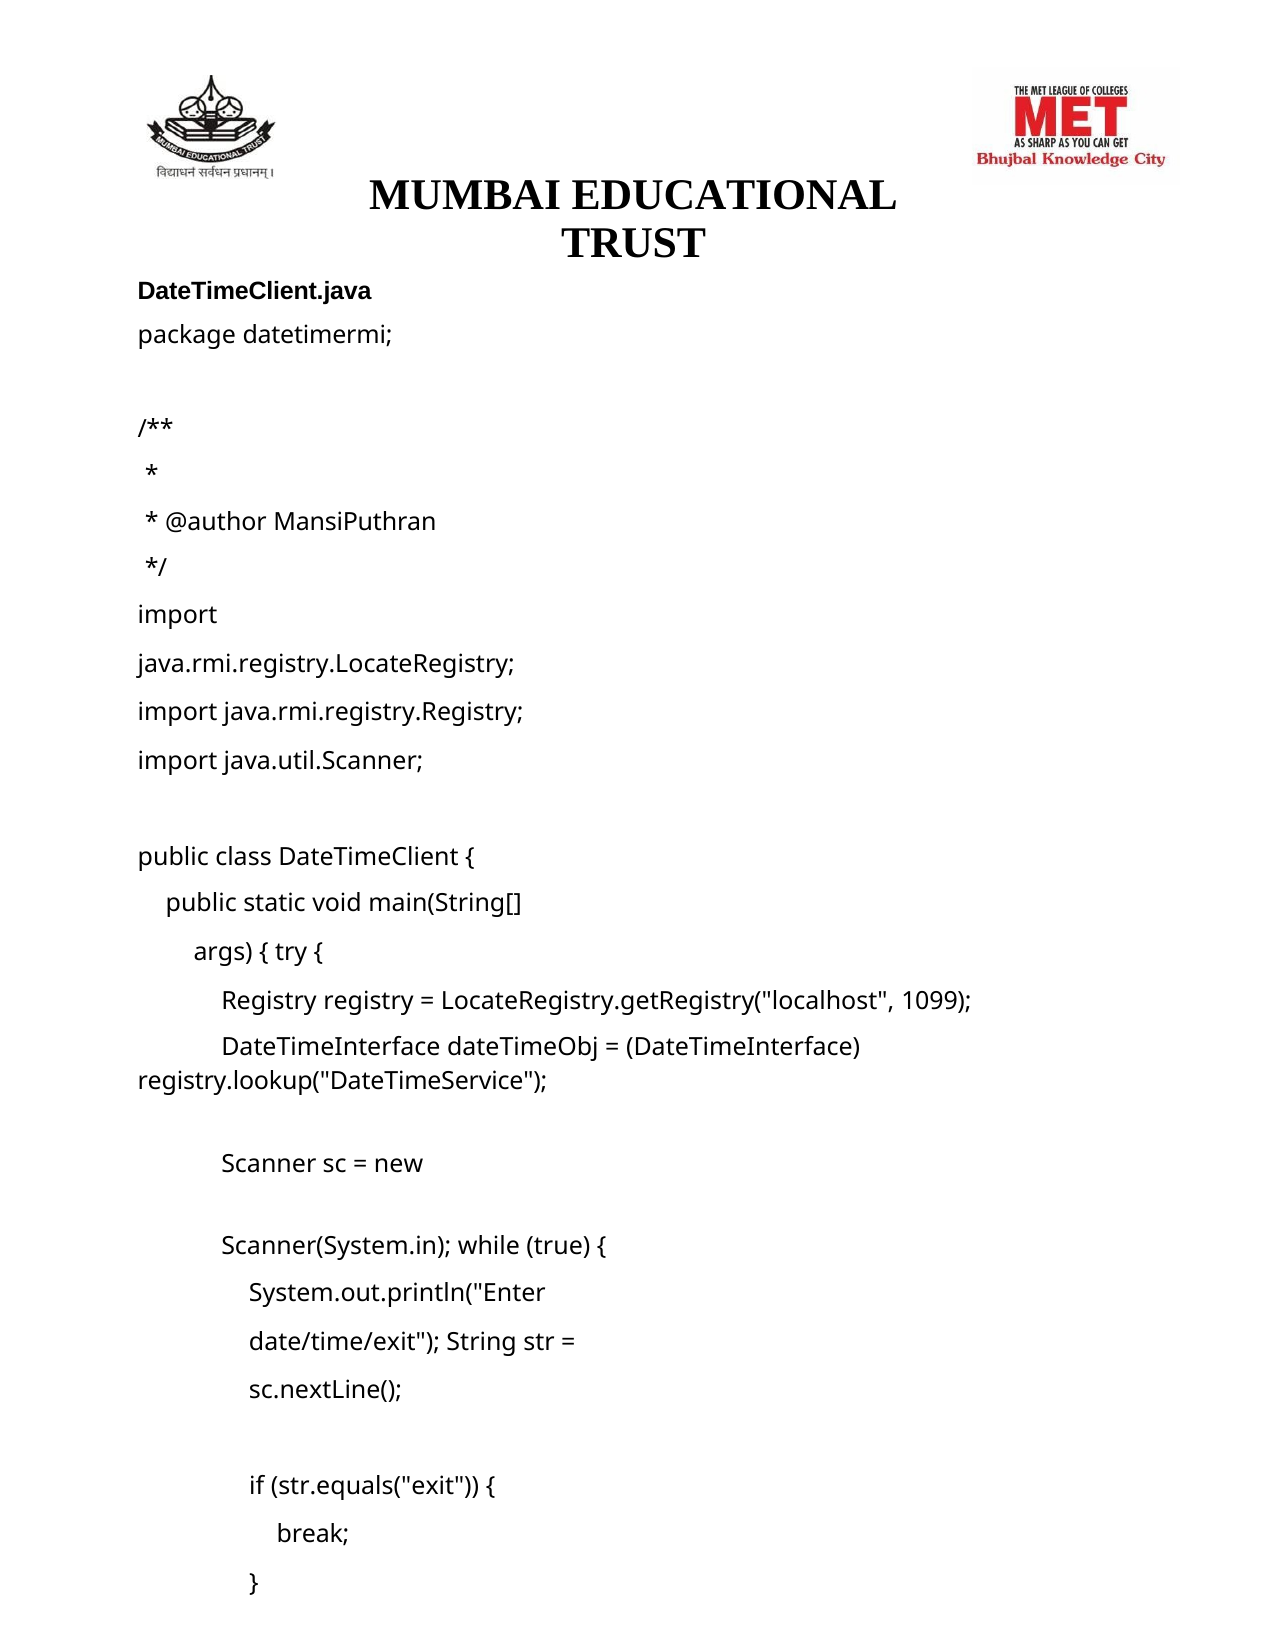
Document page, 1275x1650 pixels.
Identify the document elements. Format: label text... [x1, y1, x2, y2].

text Registry registry = LocateRegistry.getRegistry("localhost", 1099); [221, 982, 1164, 1016]
text DateTimeInterface dateTimeObj = (DateTimeInterface) registry.lookup("DateTimeService"); [137, 1029, 1164, 1097]
text MUMBAI EDUCATIONAL [127, 171, 1140, 219]
text public class DateTimeClient { [137, 838, 1164, 872]
text */ [144, 550, 1164, 584]
text TRUST [243, 219, 1023, 267]
picture [971, 67, 1180, 185]
text System.out.println("Enter date/time/exit"); String str = sc.nextLine(); [249, 1274, 706, 1406]
text /** [137, 410, 1164, 444]
text * @author MansiPuthran [144, 503, 1164, 537]
text * [144, 457, 1164, 491]
text } [249, 1565, 1164, 1599]
text Scanner sc = new Scanner(System.in); while (true) { [221, 1097, 658, 1262]
text import java.rmi.registry.LocateRegistry; import java.rmi.registry.Registry; import java.util.Scanner; [137, 597, 571, 777]
text public static void main(String[] args) { try { [165, 885, 581, 967]
picture [146, 75, 277, 171]
text package datetimermi; [137, 317, 1164, 351]
subtitle DateTimeClient.java [137, 276, 1164, 304]
text if (str.equals("exit")) { break; [249, 1467, 509, 1550]
